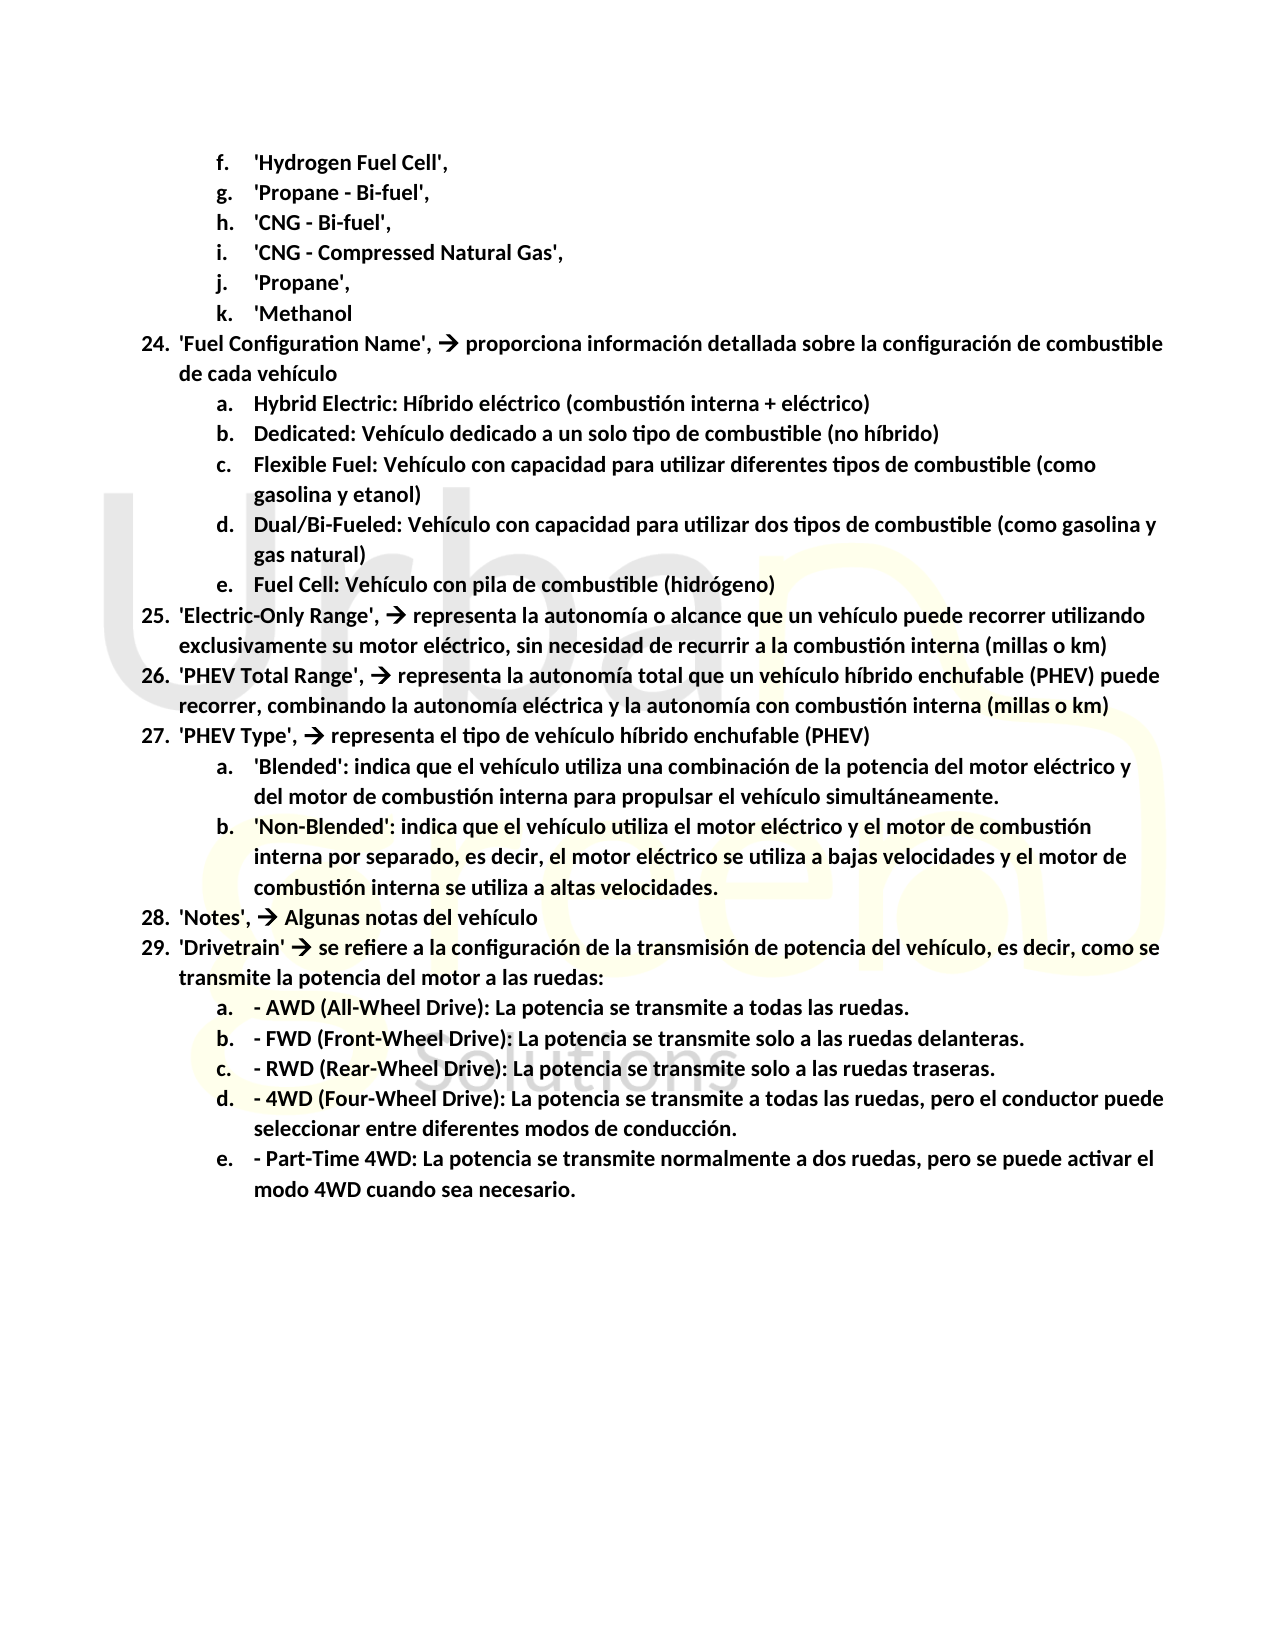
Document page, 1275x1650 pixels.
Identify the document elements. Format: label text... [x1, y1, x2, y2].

list 'PHEV Total Range', representa la autonomía total que un vehículo híbrido enchufable (PHEV) puede recorrer, combinando la autonomía eléctrica y la autonomía con combustión interna (millas o km) [141, 661, 1167, 719]
list - AWD (All-Wheel Drive): La potencia se transmite a todas las ruedas. [216, 993, 1167, 1021]
list 'Methanol [216, 299, 1167, 327]
list 'Fuel Configuration Name', proporciona información detallada sobre la configuración de combustible de cada vehículo [141, 329, 1167, 387]
list 'Non-Blended': indica que el vehículo utiliza el motor eléctrico y el motor de combustión interna por separado, es decir, el motor eléctrico se utiliza a bajas velocidades y el motor de combustión interna se utiliza a altas velocidades. [216, 812, 1167, 901]
list - RWD (Rear-Wheel Drive): La potencia se transmite solo a las ruedas traseras. [216, 1054, 1167, 1082]
list 'Notes', Algunas notas del vehículo [141, 903, 1167, 931]
list 'CNG - Bi-fuel', [216, 208, 1167, 236]
list - 4WD (Four-Wheel Drive): La potencia se transmite a todas las ruedas, pero el conductor puede seleccionar entre diferentes modos de conducción. [216, 1084, 1167, 1142]
list 'Propane', [216, 268, 1167, 296]
list - FWD (Front-Wheel Drive): La potencia se transmite solo a las ruedas delanteras. [216, 1024, 1167, 1052]
list 'CNG - Compressed Natural Gas', [216, 238, 1167, 266]
list - Part-Time 4WD: La potencia se transmite normalmente a dos ruedas, pero se puede activar el modo 4WD cuando sea necesario. [216, 1144, 1167, 1203]
list Dual/Bi-Fueled: Vehículo con capacidad para utilizar dos tipos de combustible (como gasolina y gas natural) [216, 510, 1167, 568]
list 'Propane - Bi-fuel', [216, 178, 1167, 206]
list 'PHEV Type', representa el tipo de vehículo híbrido enchufable (PHEV) [141, 722, 1167, 749]
list 'Blended': indica que el vehículo utiliza una combinación de la potencia del motor eléctrico y del motor de combustión interna para propulsar el vehículo simultáneamente. [216, 752, 1167, 810]
list Flexible Fuel: Vehículo con capacidad para utilizar diferentes tipos de combustible (como gasolina y etanol) [216, 450, 1167, 508]
list Dedicated: Vehículo dedicado a un solo tipo de combustible (no híbrido) [216, 419, 1167, 447]
list Hybrid Electric: Híbrido eléctrico (combustión interna + eléctrico) [216, 389, 1167, 417]
list 'Drivetrain' se refiere a la configuración de la transmisión de potencia del vehículo, es decir, como se transmite la potencia del motor a las ruedas: [141, 933, 1167, 991]
list 'Hydrogen Fuel Cell', [216, 148, 1167, 176]
list 'Electric-Only Range', representa la autonomía o alcance que un vehículo puede recorrer utilizando exclusivamente su motor eléctrico, sin necesidad de recurrir a la combustión interna (millas o km) [141, 601, 1167, 659]
list Fuel Cell: Vehículo con pila de combustible (hidrógeno) [216, 571, 1167, 598]
